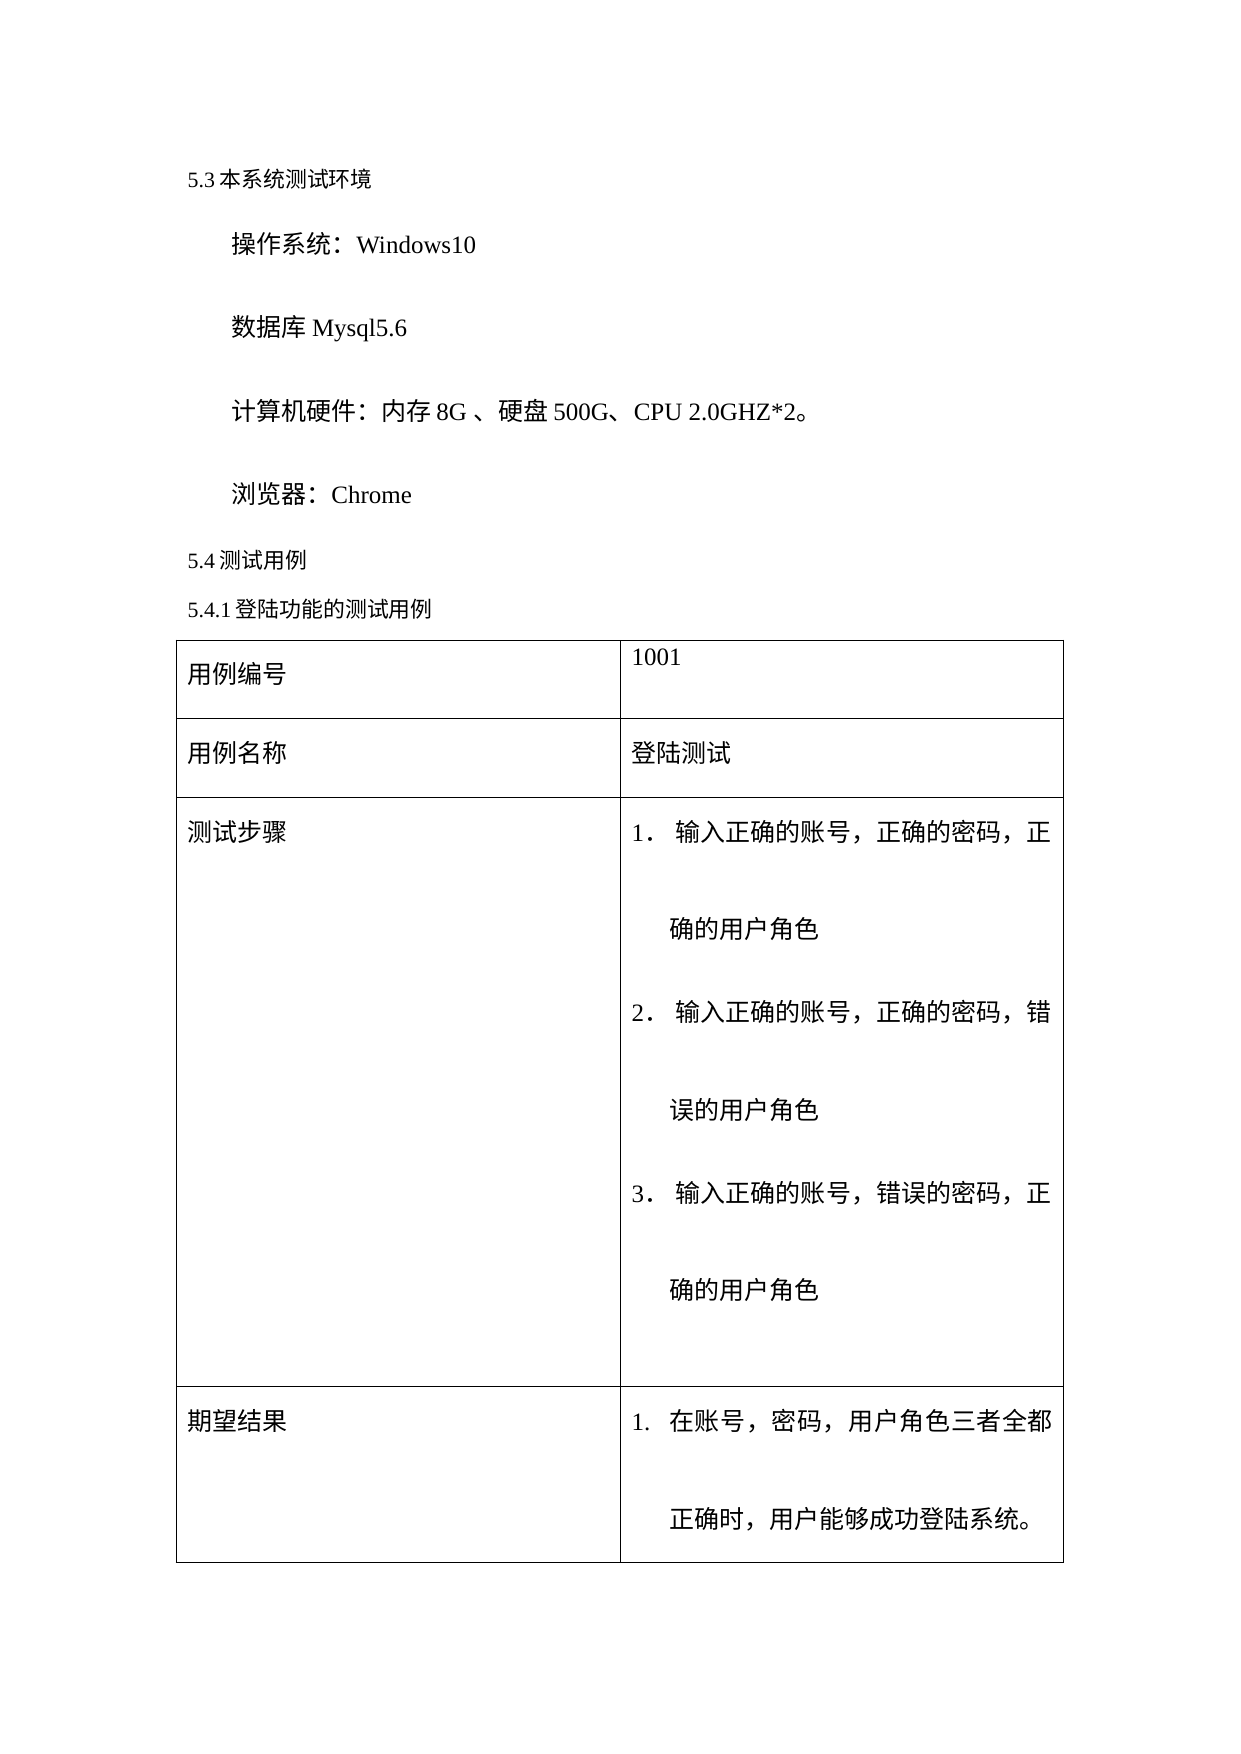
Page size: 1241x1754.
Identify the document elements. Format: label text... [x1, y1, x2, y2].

text 计算机硬件：内存8G 、硬盘500G、CPU 2.0GHZ*2。 [187, 377, 1053, 442]
table_cell 期望结果 [177, 1387, 620, 1562]
text 浏览器：Chrome [187, 460, 1053, 525]
table_header 1001 [621, 641, 1063, 718]
table_cell 登陆测试 [621, 719, 1063, 797]
table_cell 输入正确的账号，正确的密码，正确的用户角色 输入正确的账号，正确的密码，错误的用户角色 输入正确的账号，错误的密码，正确的用户角色 [621, 798, 1063, 1386]
table_cell 测试步骤 [177, 798, 620, 1386]
text 操作系统：Windows10 [187, 210, 1053, 275]
table_cell 在账号，密码，用户角色三者全都正确时，用户能够成功登陆系统。 其他的情况，均不会登陆进系统，得到提示， 提 示那个地方出错了。 [621, 1387, 1063, 1562]
text 5.3本系统测试环境 [187, 162, 1053, 194]
text 数据库 Mysql5.6 [187, 293, 1053, 358]
text 5.4测试用例 [187, 543, 1053, 575]
table_header 用例编号 [177, 641, 620, 718]
table_cell 用例名称 [177, 719, 620, 797]
text 5.4.1登陆功能的测试用例 [187, 591, 1053, 624]
